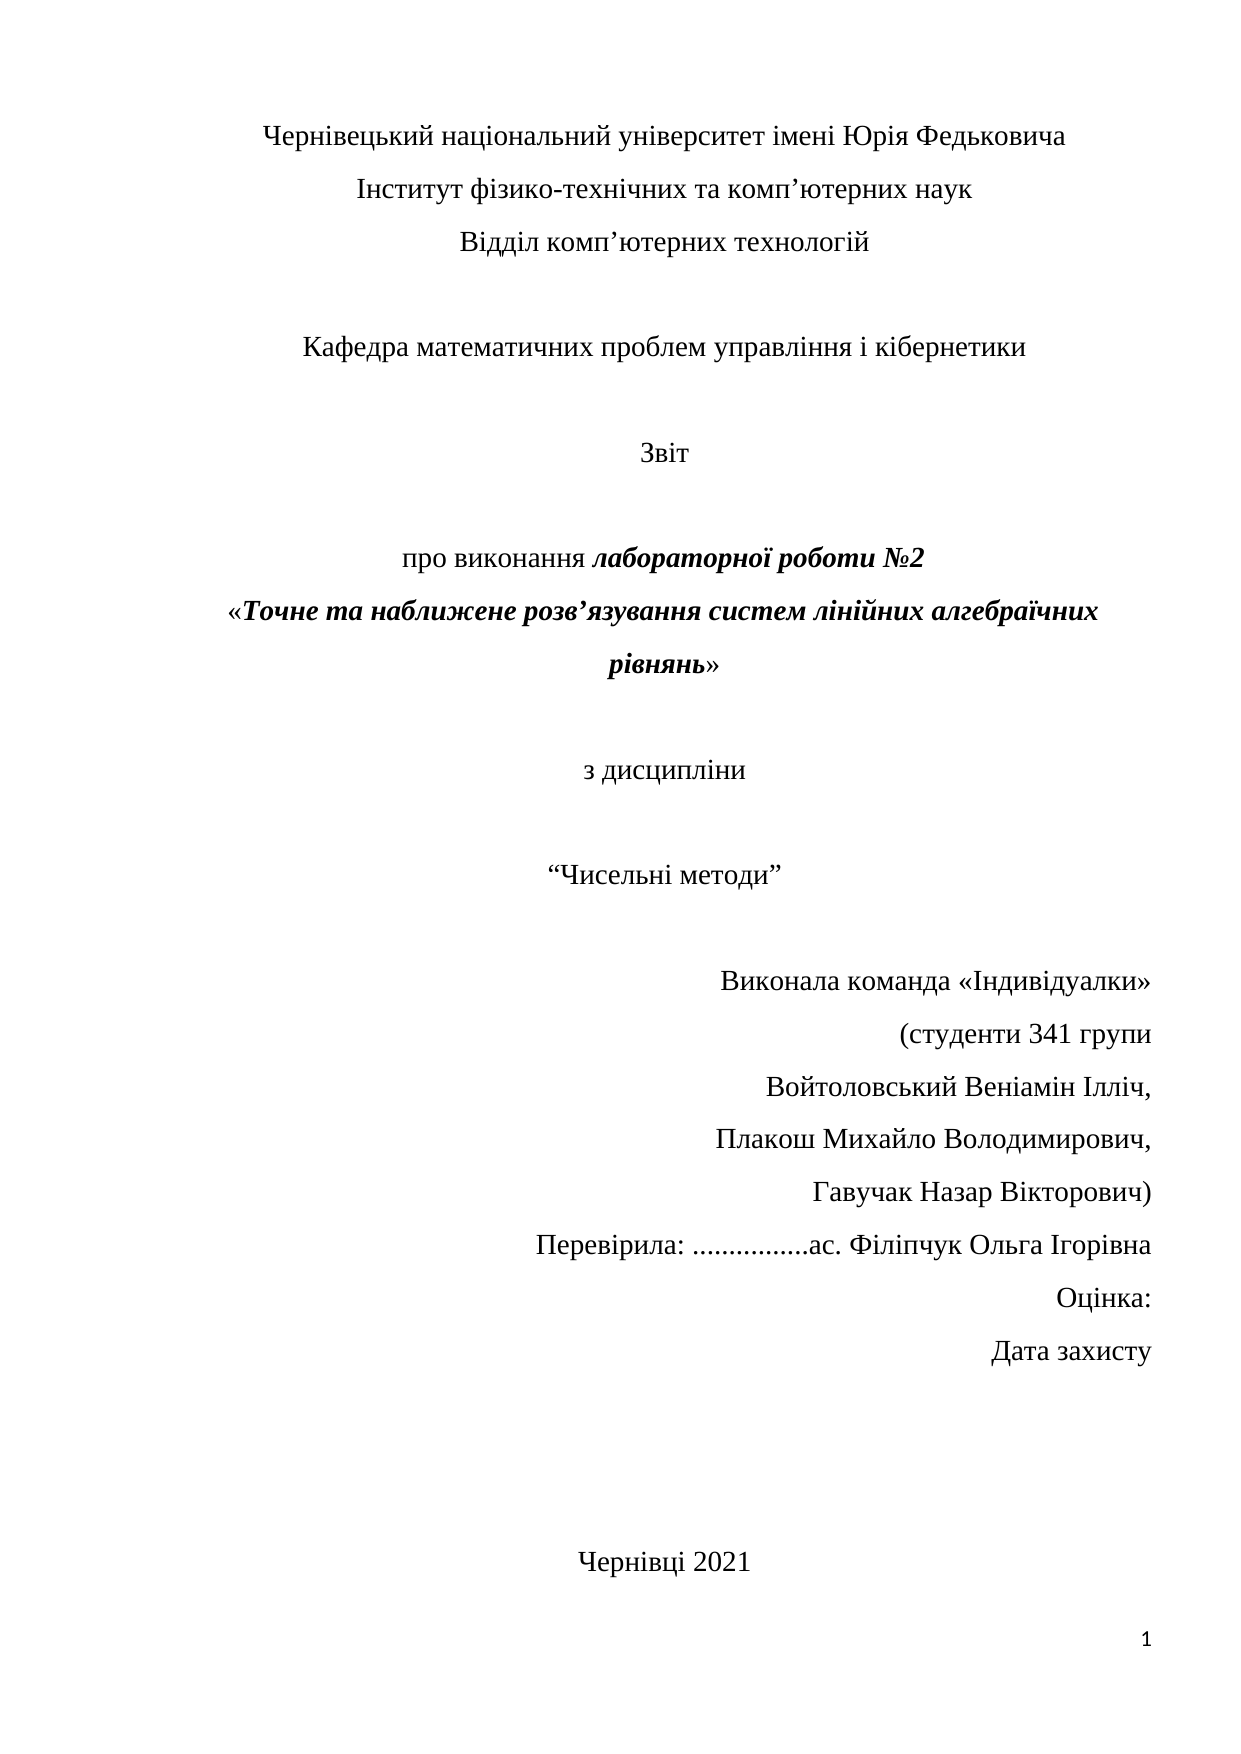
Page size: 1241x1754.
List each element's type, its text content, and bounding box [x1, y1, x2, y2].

text Дата захисту [177, 1333, 1152, 1366]
text Чернівці 2021 [177, 1544, 1152, 1578]
text Перевірила: ................ас. Філіпчук Ольга Ігорівна [177, 1227, 1152, 1261]
text Плакош Михайло Володимирович, [177, 1122, 1152, 1155]
text Оцінка: [177, 1280, 1152, 1313]
text Звіт [177, 435, 1152, 468]
text Гавучак Назар Вікторович) [177, 1174, 1152, 1208]
text Виконала команда «Індивідуалки» [177, 963, 1152, 997]
text Інститут фізико-технічних та комп’ютерних наук [177, 171, 1152, 204]
text про виконання лабораторної роботи №2 [177, 541, 1152, 574]
text (студенти 341 групи [177, 1016, 1152, 1049]
text Відділ комп’ютерних технологій [177, 224, 1152, 257]
text з дисципліни [177, 752, 1152, 785]
text Чернівецький національний університет імені Юрія Федьковича [177, 118, 1152, 152]
text Кафедра математичних проблем управління і кібернетики [177, 329, 1152, 363]
text Войтоловський Веніамін Ілліч, [177, 1069, 1152, 1102]
text рівнянь» [177, 646, 1152, 680]
text «Точне та наближене розв’язування систем лінійних алгебраїчних [177, 593, 1152, 627]
text “Чисельні методи” [177, 857, 1152, 891]
